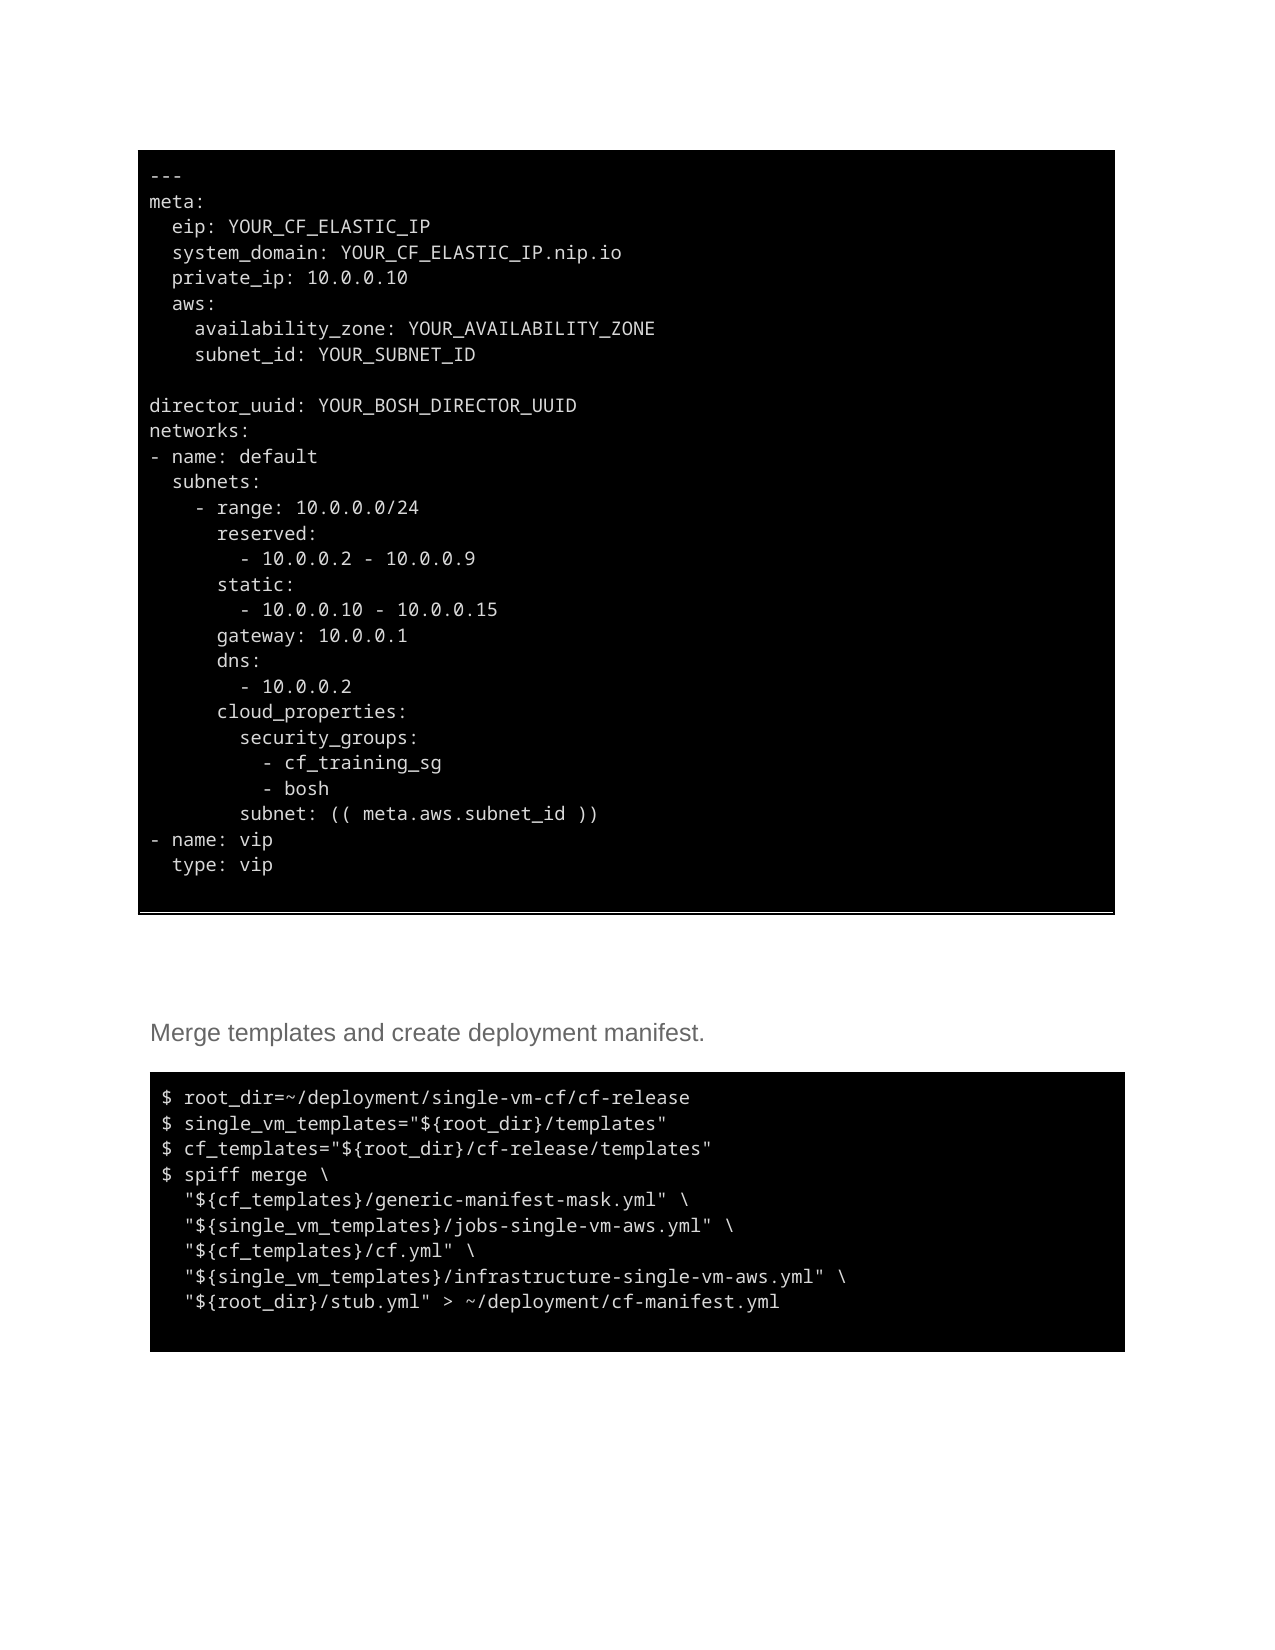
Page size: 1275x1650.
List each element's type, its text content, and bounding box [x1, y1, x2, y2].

subtitle Merge templates and create deployment manifest. [150, 1018, 1125, 1047]
table_header --- meta: eip: YOUR_CF_ELASTIC_IP system_domain: YOUR_CF_ELASTIC_IP.nip.io private_ip: 10.0.0.10 aws: availability_zone: YOUR_AVAILABILITY_ZONE subnet_id: YOUR_SUBNET_ID director_uuid: YOUR_BOSH_DIRECTOR_UUID networks: - name: default subnets: - range: 10.0.0.0/24 reserved: - 10.0.0.2 - 10.0.0.9 static: - 10.0.0.10 - 10.0.0.15 gateway: 10.0.0.1 dns: - 10.0.0.2 cloud_properties: security_groups: - cf_training_sg - bosh subnet: (( meta.aws.subnet_id )) - name: vip type: vip [140, 152, 1113, 912]
table_header $ root_dir=~/deployment/single-vm-cf/cf-release $ single_vm_templates="${root_dir}/templates" $ cf_templates="${root_dir}/cf-release/templates" $ spiff merge \ "${cf_templates}/generic-manifest-mask.yml" \ "${single_vm_templates}/jobs-single-vm-aws.yml" \ "${cf_templates}/cf.yml" \ "${single_vm_templates}/infrastructure-single-vm-aws.yml" \ "${root_dir}/stub.yml" > ~/deployment/cf-manifest.yml [152, 1074, 1123, 1350]
